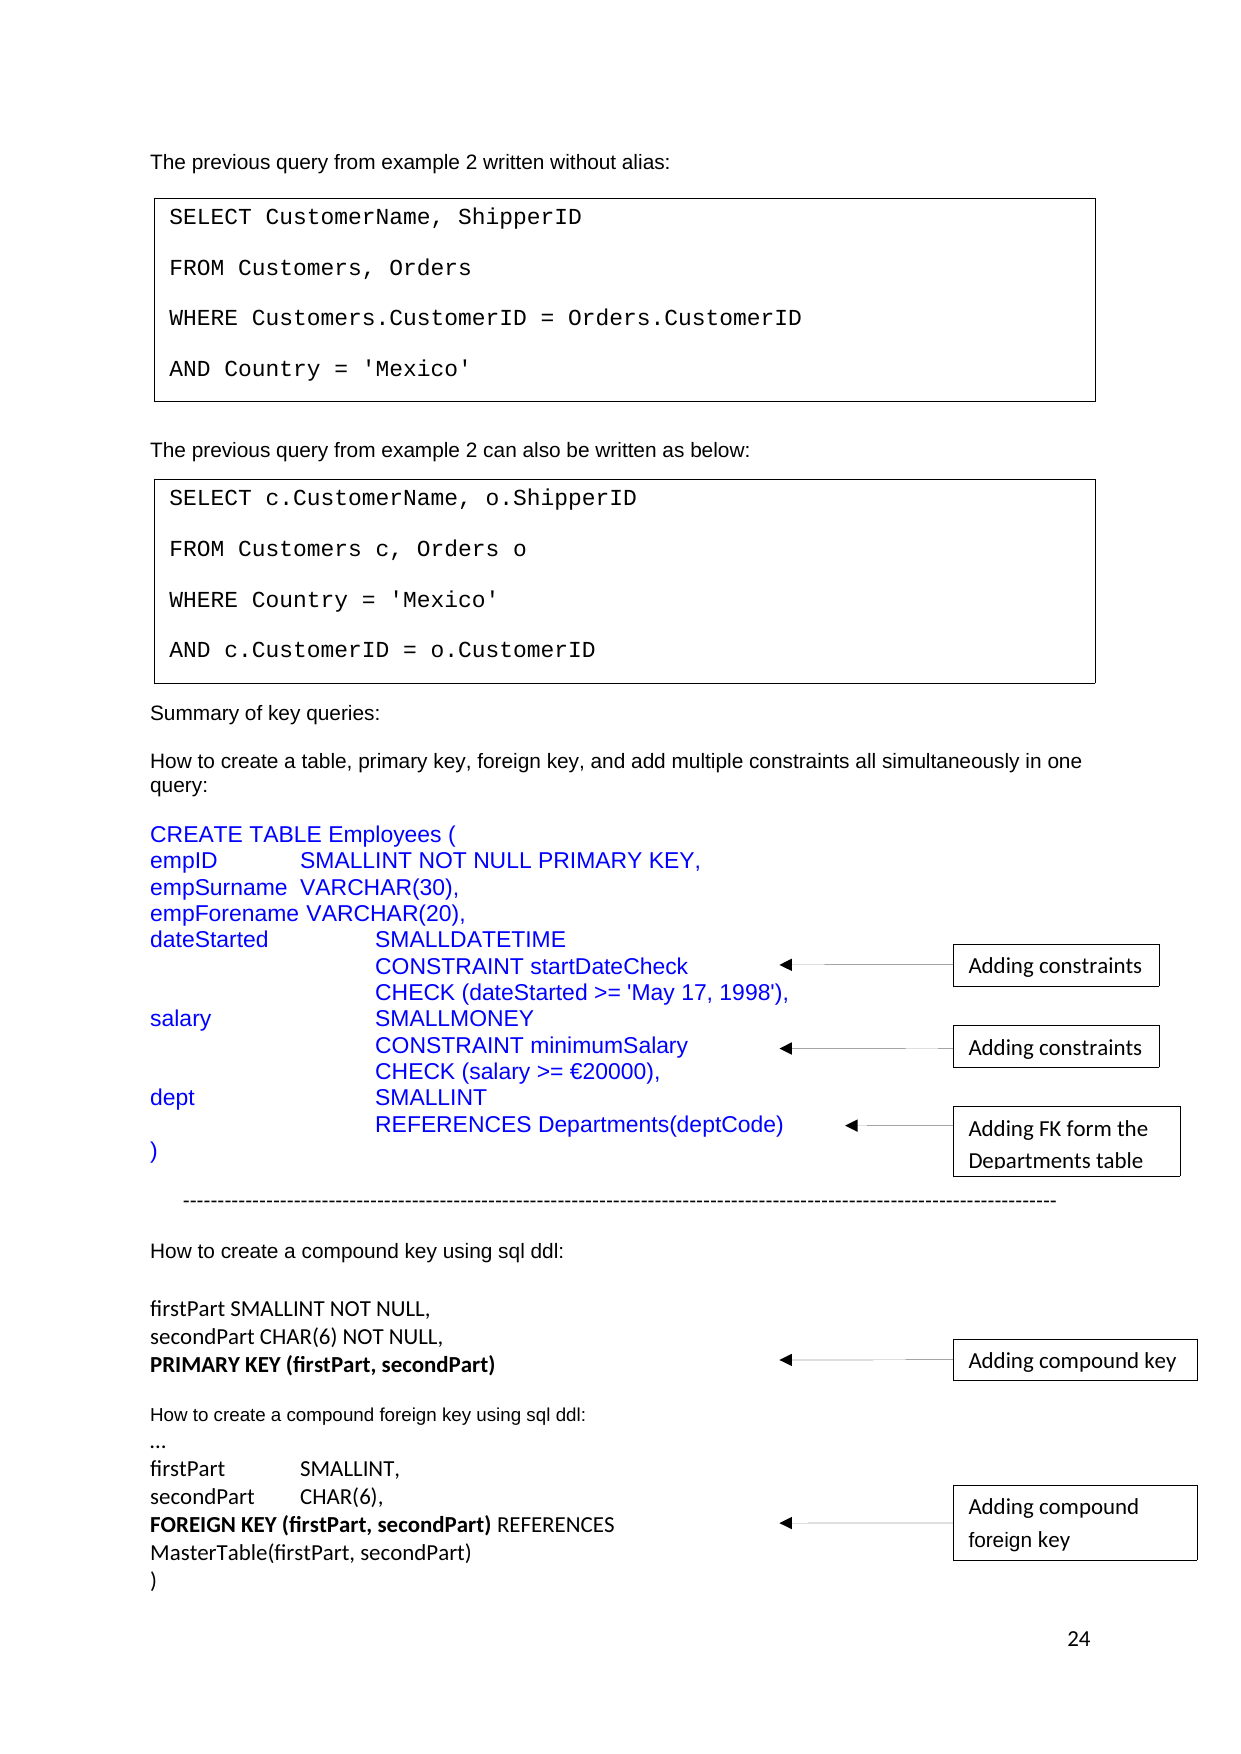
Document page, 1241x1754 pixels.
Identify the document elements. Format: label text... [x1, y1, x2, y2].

text empForename VARCHAR(20), [150, 900, 1090, 926]
text ) [150, 1566, 1090, 1594]
text How to create a table, primary key, foreign key, and add multiple constraints all simultaneously in one query: [150, 749, 1090, 797]
text How to create a compound foreign key using sql ddl: [150, 1404, 1090, 1426]
text PRIMARY KEY (firstPart, secondPart) [150, 1350, 953, 1378]
text FOREIGN KEY (firstPart, secondPart) REFERENCES [150, 1510, 953, 1538]
text firstPart SMALLINT NOT NULL, [150, 1294, 1090, 1322]
text dept SMALLINT [150, 1084, 1090, 1111]
text CONSTRAINT minimumSalary [300, 1032, 953, 1058]
text Summary of key queries: [150, 701, 1090, 725]
text secondPart CHAR(6), [150, 1482, 1090, 1510]
text CONSTRAINT startDateCheck [300, 953, 953, 979]
text secondPart CHAR(6) NOT NULL, [150, 1322, 1090, 1350]
text CREATE TABLE Employees ( [150, 821, 1090, 847]
text … [150, 1426, 1090, 1454]
text ------------------------------------------------------------------------------------------------------------------------------ [150, 1163, 1090, 1239]
text CHECK (dateStarted >= 'May 17, 1998'), [300, 979, 1090, 1005]
text empSurname VARCHAR(30), [150, 873, 1090, 900]
text The previous query from example 2 can also be written as below: [150, 437, 1090, 461]
text How to create a compound key using sql ddl: [150, 1239, 1090, 1263]
text empID SMALLINT NOT NULL PRIMARY KEY, [150, 847, 1090, 873]
text firstPart SMALLINT, [150, 1454, 1090, 1482]
text The previous query from example 2 written without alias: [150, 150, 1090, 174]
text ) [150, 1137, 953, 1163]
text salary SMALLMONEY [150, 1005, 1090, 1032]
text MasterTable(firstPart, secondPart) [150, 1538, 1090, 1566]
text CHECK (salary >= €20000), [300, 1058, 1090, 1084]
text dateStarted SMALLDATETIME [150, 926, 1090, 953]
text REFERENCES Departments(deptCode) [300, 1111, 953, 1137]
